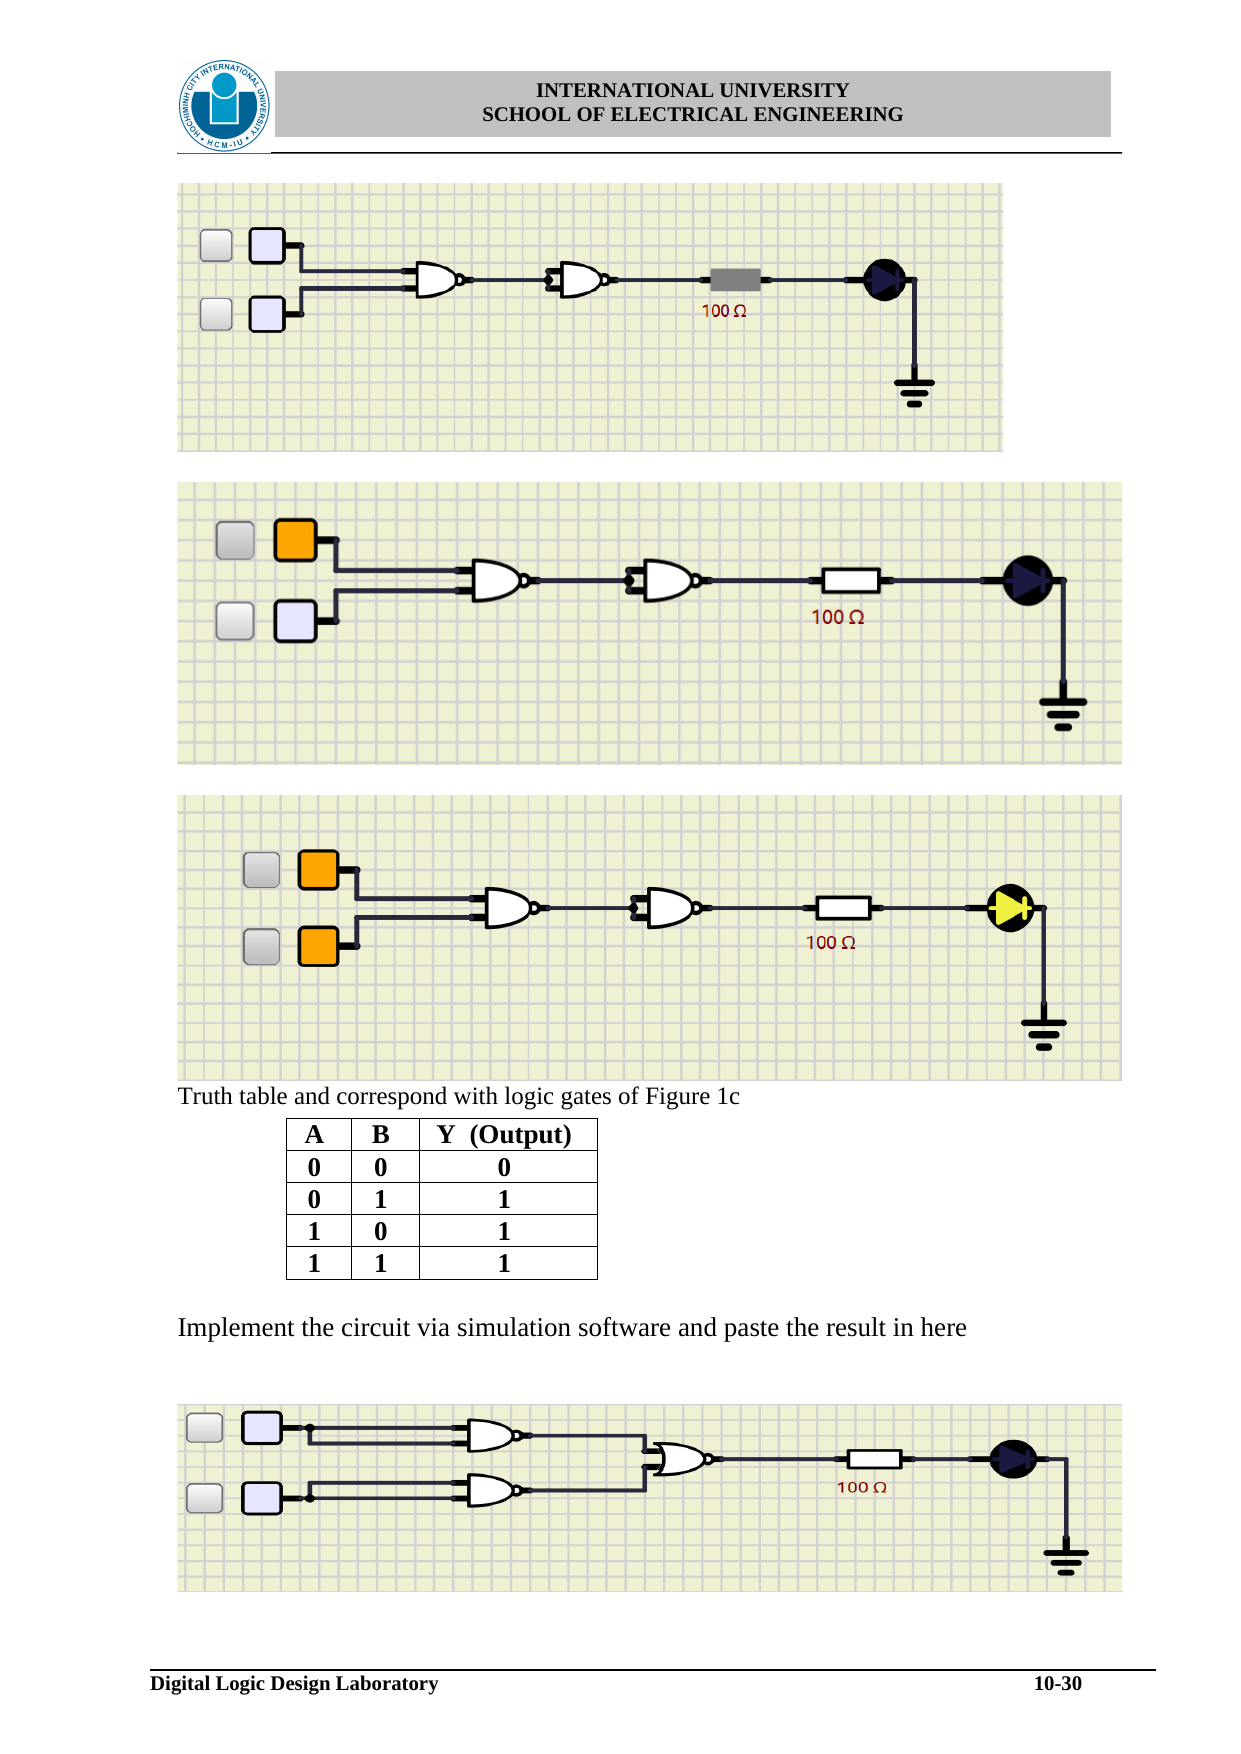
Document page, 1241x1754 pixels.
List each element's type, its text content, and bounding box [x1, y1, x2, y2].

text Implement the circuit via simulation software and paste the result in here [177, 1311, 1122, 1342]
table_header B [352, 1119, 419, 1150]
picture [177, 59, 271, 153]
table_cell 1 [287, 1215, 351, 1246]
picture [177, 795, 1123, 1081]
table_cell 0 [352, 1151, 419, 1182]
table_cell 0 [420, 1151, 597, 1182]
table_header A [287, 1119, 351, 1150]
table_cell 1 [287, 1247, 351, 1278]
table_cell 0 [287, 1151, 351, 1182]
picture [177, 482, 1123, 765]
picture [177, 1404, 1123, 1592]
table_cell 1 [420, 1215, 597, 1246]
table_cell 0 [287, 1183, 351, 1214]
table_cell 0 [352, 1215, 419, 1246]
table_header Y (Output) [420, 1119, 597, 1150]
table_cell 1 [352, 1247, 419, 1278]
text Truth table and correspond with logic gates of Figure 1c [177, 1081, 1122, 1110]
table_cell 1 [420, 1247, 597, 1278]
table_cell 1 [420, 1183, 597, 1214]
picture [177, 183, 1004, 452]
table_cell 1 [352, 1183, 419, 1214]
